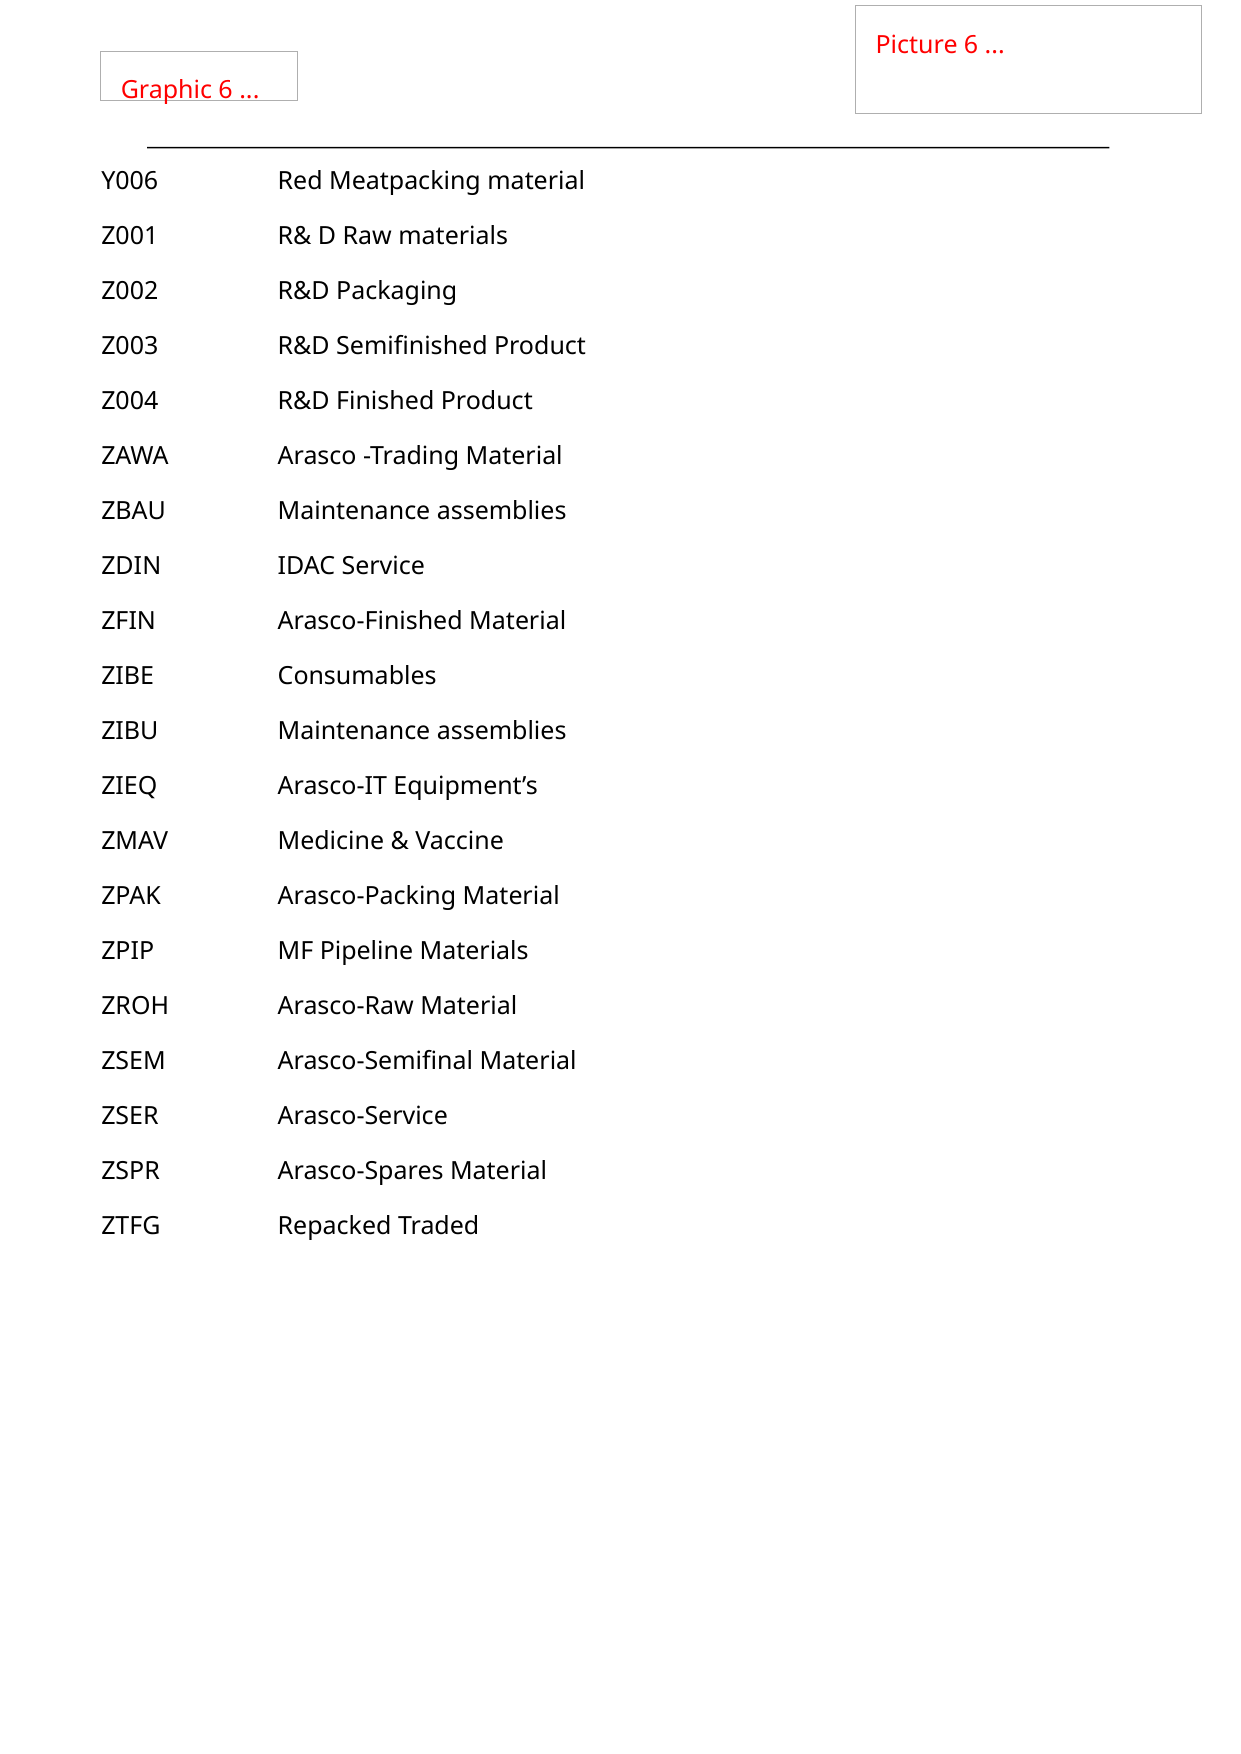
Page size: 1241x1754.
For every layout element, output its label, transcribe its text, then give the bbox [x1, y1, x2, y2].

table_cell ZPAK [100, 878, 276, 932]
table_cell Maintenance assemblies [276, 493, 1202, 547]
table_cell Arasco-Raw Material [276, 988, 1202, 1042]
table_cell Arasco-Semifinal Material [276, 1043, 1202, 1097]
table_cell ZSEM [100, 1043, 276, 1097]
table_cell ZIBU [100, 713, 276, 767]
table_cell Consumables [276, 658, 1202, 712]
table_cell ZTFG [100, 1208, 276, 1262]
table_cell R&D Finished Product [276, 383, 1202, 437]
table_cell ZAWA [100, 438, 276, 492]
table_cell Z003 [100, 328, 276, 382]
table_cell ZFIN [100, 603, 276, 657]
table_cell Maintenance assemblies [276, 713, 1202, 767]
table_cell MF Pipeline Materials [276, 933, 1202, 987]
table_cell Arasco-Packing Material [276, 878, 1202, 932]
table_cell ZROH [100, 988, 276, 1042]
table_cell ZSPR [100, 1153, 276, 1207]
table_cell ZSER [100, 1098, 276, 1152]
table_cell Y006 [100, 163, 276, 217]
table_cell ZDIN [100, 548, 276, 602]
table_cell Arasco-Spares Material [276, 1153, 1202, 1207]
table_cell Medicine & Vaccine [276, 823, 1202, 877]
table_cell ZIEQ [100, 768, 276, 822]
table_cell Arasco-Finished Material [276, 603, 1202, 657]
table_cell ZIBE [100, 658, 276, 712]
table_cell Z001 [100, 218, 276, 272]
table_cell R&D Packaging [276, 273, 1202, 327]
table_cell Arasco-Service [276, 1098, 1202, 1152]
table_cell Arasco -Trading Material [276, 438, 1202, 492]
table_cell Arasco-IT Equipment’s [276, 768, 1202, 822]
table_cell R& D Raw materials [276, 218, 1202, 272]
table_cell Z004 [100, 383, 276, 437]
table_cell R&D Semifinished Product [276, 328, 1202, 382]
table_cell ZBAU [100, 493, 276, 547]
table_cell Repacked Traded [276, 1208, 1202, 1262]
table_cell Red Meatpacking material [276, 163, 1202, 217]
table_cell Z002 [100, 273, 276, 327]
table_cell IDAC Service [276, 548, 1202, 602]
table_cell ZPIP [100, 933, 276, 987]
table_cell ZMAV [100, 823, 276, 877]
